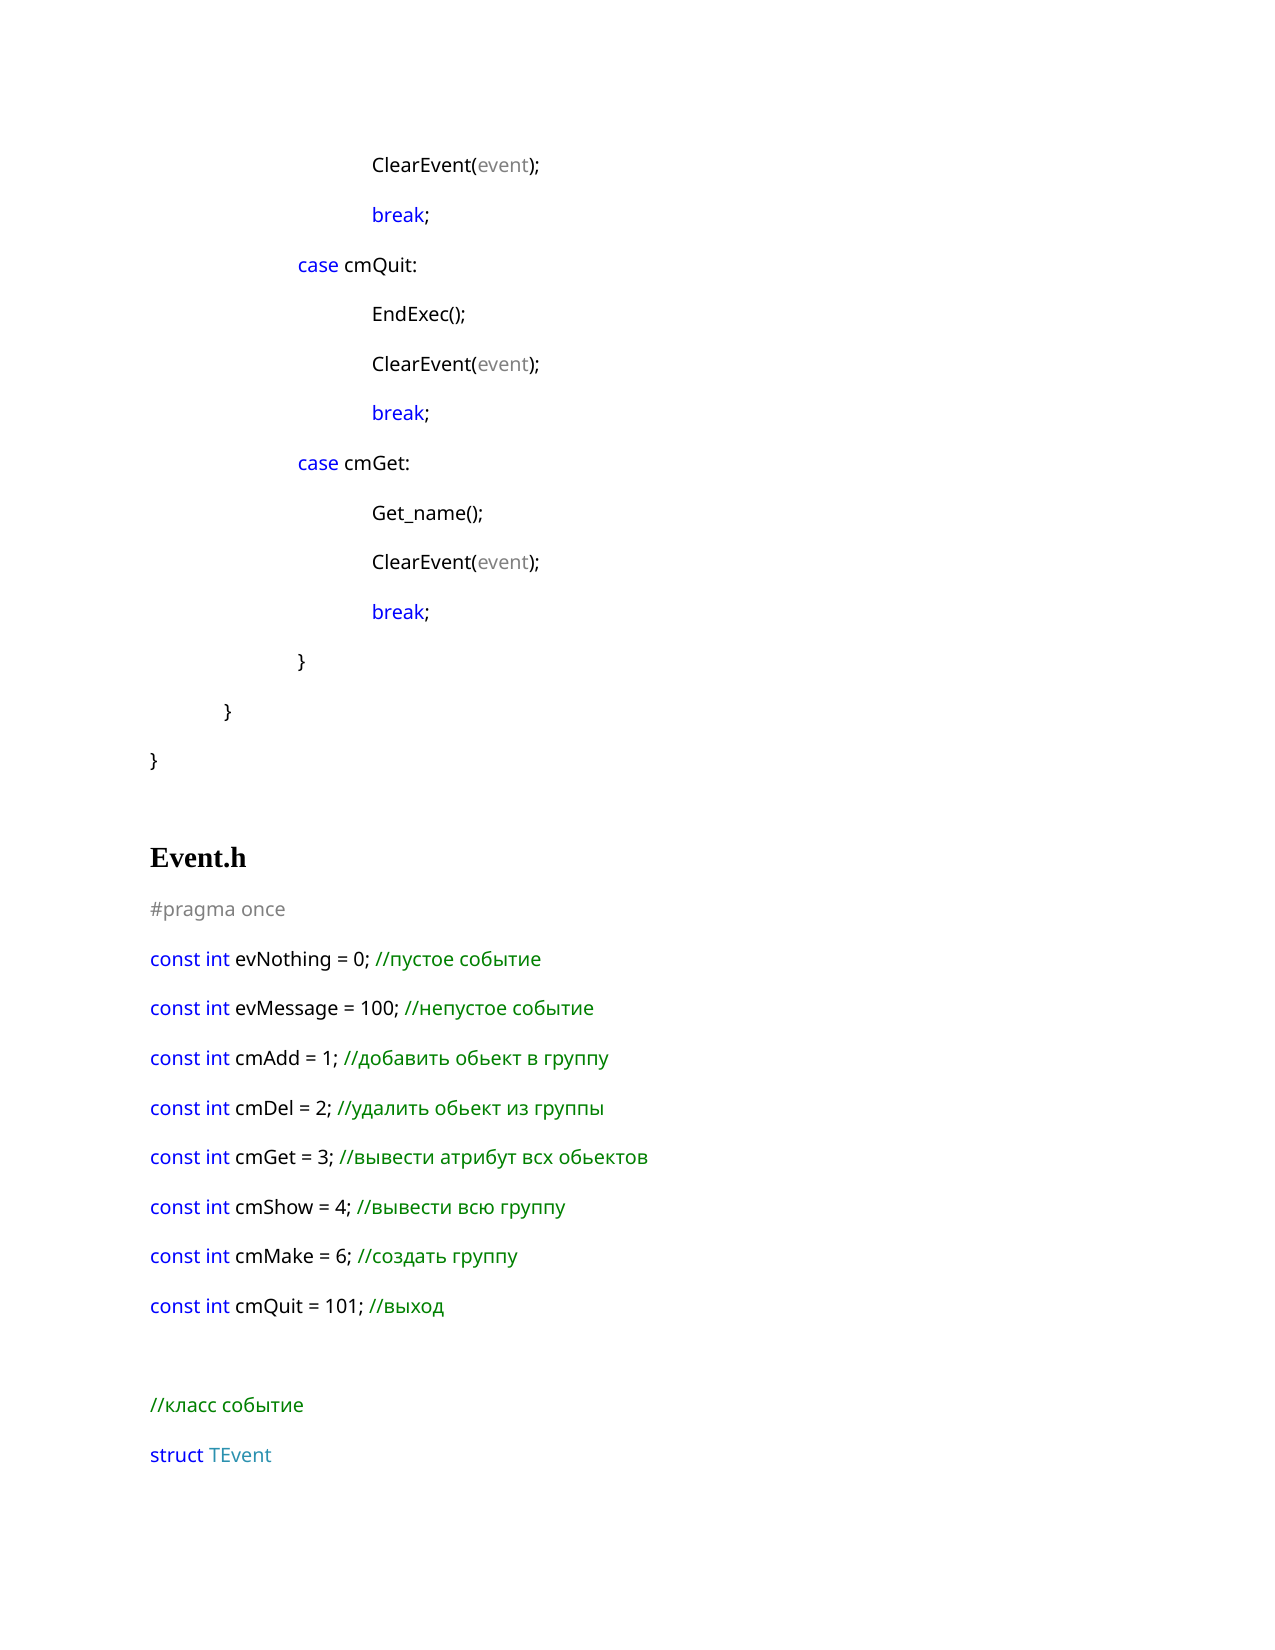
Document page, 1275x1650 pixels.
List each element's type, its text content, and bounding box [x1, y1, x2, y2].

text ClearEvent(event); [150, 348, 1125, 377]
text } [150, 646, 1125, 674]
text ClearEvent(event); [150, 547, 1125, 575]
text case cmQuit: [150, 249, 1125, 278]
text Get_name(); [150, 497, 1125, 526]
text const int cmQuit = 101; //выход [150, 1290, 1125, 1319]
text const int evMessage = 100; //непустое событие [150, 993, 1125, 1022]
text break; [150, 596, 1125, 625]
text break; [150, 398, 1125, 427]
text case cmGet: [150, 447, 1125, 476]
text ClearEvent(event); [150, 150, 1125, 179]
text EndExec(); [150, 299, 1125, 327]
text const int cmDel = 2; //удалить обьект из группы [150, 1092, 1125, 1121]
text const int evNothing = 0; //пустое событие [150, 943, 1125, 972]
text const int cmShow = 4; //вывести всю группу [150, 1191, 1125, 1220]
text } [150, 745, 1125, 774]
text break; [150, 199, 1125, 228]
text //класс событие [150, 1389, 1125, 1418]
text Event.h [150, 844, 1125, 873]
text #pragma once [150, 894, 1125, 922]
text const int cmGet = 3; //вывести атрибут всх обьектов [150, 1142, 1125, 1170]
text } [150, 695, 1125, 724]
text const int cmAdd = 1; //добавить обьект в группу [150, 1042, 1125, 1071]
text struct TEvent [150, 1439, 1125, 1468]
text const int cmMake = 6; //создать группу [150, 1241, 1125, 1269]
